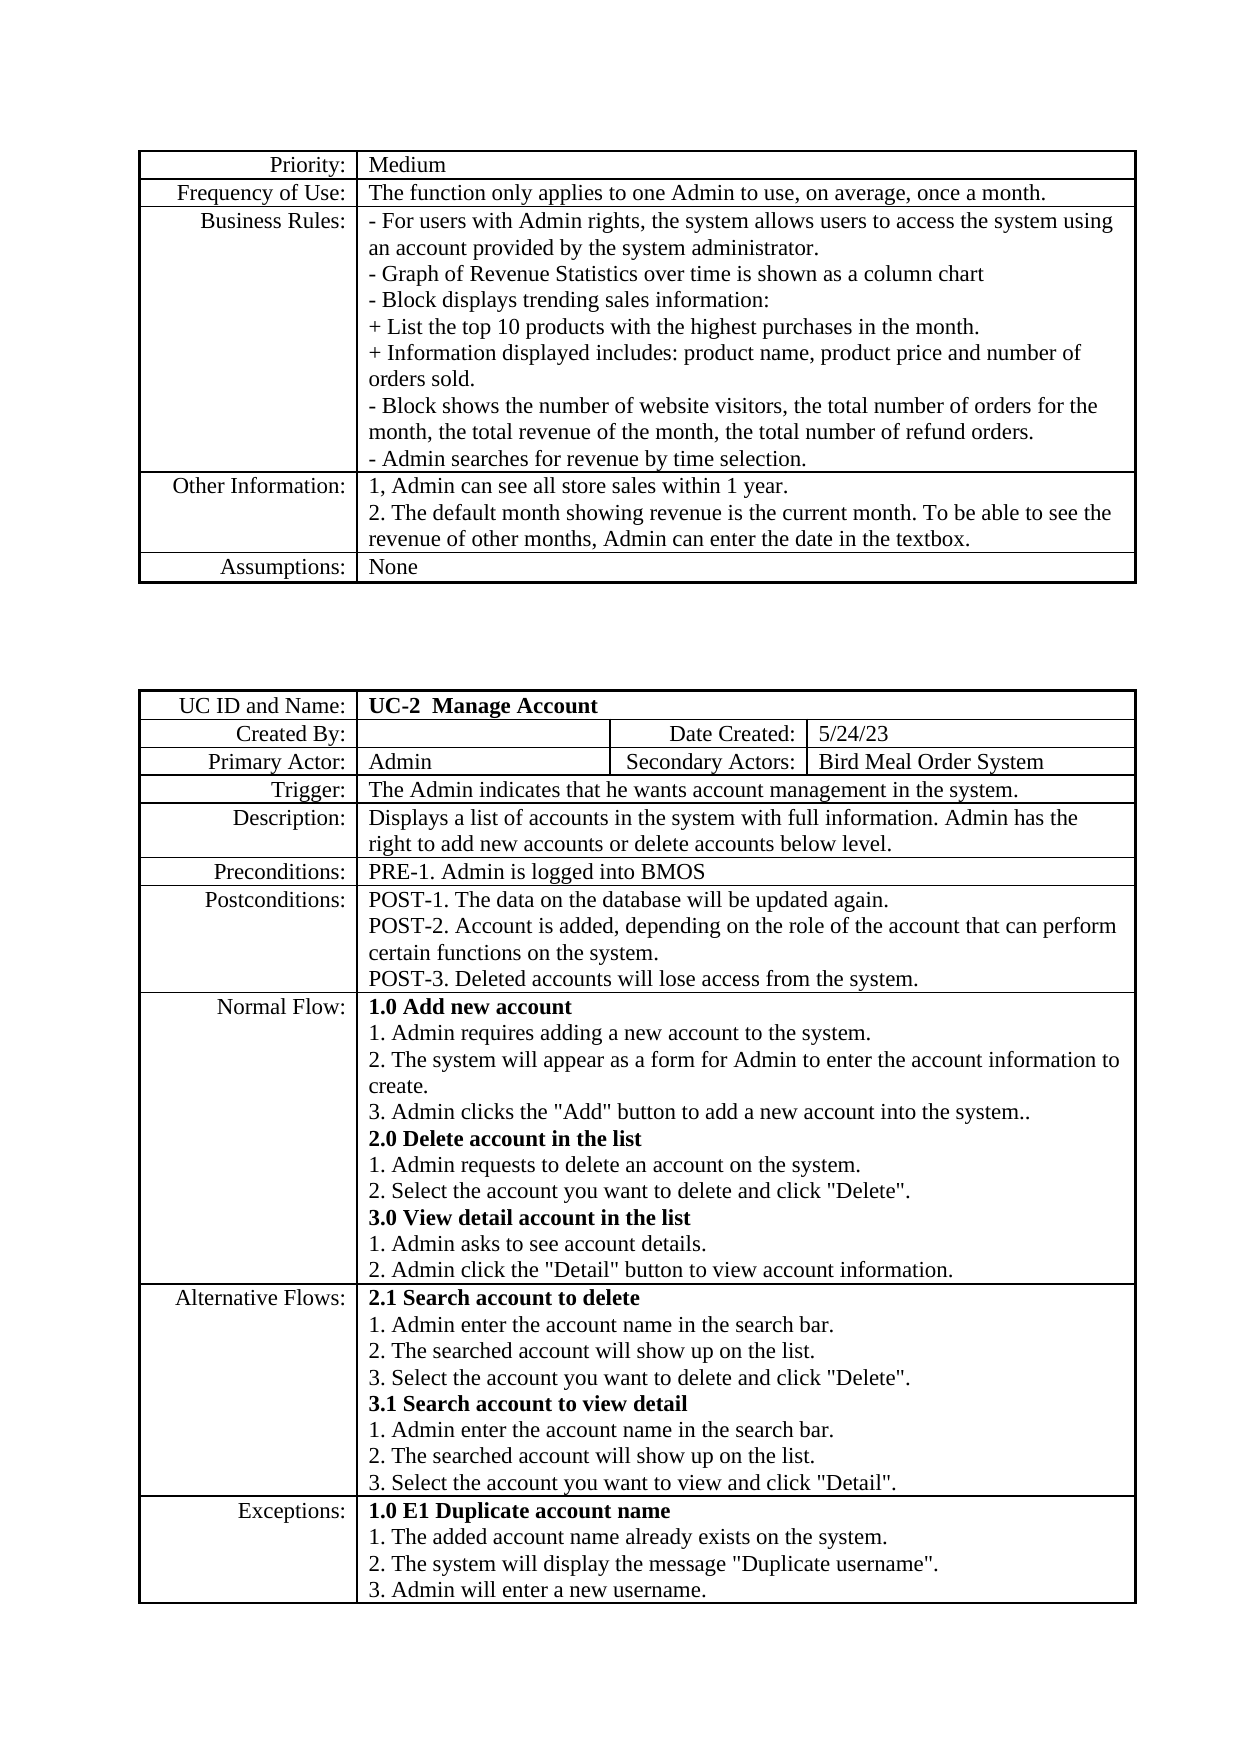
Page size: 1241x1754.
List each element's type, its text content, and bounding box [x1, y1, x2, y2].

table_cell 1.0 E1 Duplicate account name 1. The added account name already exists on the system. 2. The system will display the message "Duplicate username". 3. Admin will enter a new username. [358, 1497, 1134, 1602]
table_cell Primary Actor: [141, 748, 356, 774]
table_cell Bird Meal Order System [808, 748, 1134, 774]
table_cell Preconditions: [141, 858, 356, 884]
table_cell Displays a list of accounts in the system with full information. Admin has the right to add new accounts or delete accounts below level. [358, 804, 1134, 857]
table_cell PRE-1. Admin is logged into BMOS [358, 858, 1134, 884]
table_cell Assumptions: [141, 553, 356, 581]
table_cell Secondary Actors: [611, 748, 806, 774]
table_cell Admin [358, 748, 609, 774]
table_cell Medium [358, 152, 1134, 178]
table_cell POST-1. The data on the database will be updated again. POST-2. Account is added, depending on the role of the account that can perform certain functions on the system. POST-3. Deleted accounts will lose access from the system. [358, 886, 1134, 991]
table_cell Priority: [141, 152, 356, 178]
table_header UC-2 Manage Account [358, 692, 1134, 718]
table_cell Business Rules: [141, 207, 356, 471]
table_cell 5/24/23 [808, 720, 1134, 746]
table_cell Postconditions: [141, 886, 356, 991]
table_cell The function only applies to one Admin to use, on average, once a month. [358, 180, 1134, 206]
table_cell Alternative Flows: [141, 1285, 356, 1495]
table_cell Normal Flow: [141, 993, 356, 1283]
table_cell Description: [141, 804, 356, 857]
table_cell 1.0 Add new account 1. Admin requires adding a new account to the system. 2. The system will appear as a form for Admin to enter the account information to create. 3. Admin clicks the "Add" button to add a new account into the system.. 2.0 Delete account in the list 1. Admin requests to delete an account on the system. 2. Select the account you want to delete and click "Delete". 3.0 View detail account in the list 1. Admin asks to see account details. 2. Admin click the "Detail" button to view account information. [358, 993, 1134, 1283]
table_cell Exceptions: [141, 1497, 356, 1602]
table_cell 1, Admin can see all store sales within 1 year. 2. The default month showing revenue is the current month. To be able to see the revenue of other months, Admin can enter the date in the textbox. [358, 473, 1134, 552]
table_header UC ID and Name: [141, 692, 356, 718]
table_cell Frequency of Use: [141, 180, 356, 206]
table_cell Other Information: [141, 473, 356, 552]
table_cell The Admin indicates that he wants account management in the system. [358, 776, 1134, 802]
table_cell 2.1 Search account to delete 1. Admin enter the account name in the search bar. 2. The searched account will show up on the list. 3. Select the account you want to delete and click "Delete". 3.1 Search account to view detail 1. Admin enter the account name in the search bar. 2. The searched account will show up on the list. 3. Select the account you want to view and click "Detail". [358, 1285, 1134, 1495]
table_cell Trigger: [141, 776, 356, 802]
table_cell [358, 720, 609, 746]
table_cell None [358, 553, 1134, 581]
table_cell Date Created: [611, 720, 806, 746]
table_cell Created By: [141, 720, 356, 746]
table_cell - For users with Admin rights, the system allows users to access the system using an account provided by the system administrator. - Graph of Revenue Statistics over time is shown as a column chart - Block displays trending sales information: + List the top 10 products with the highest purchases in the month. + Information displayed includes: product name, product price and number of orders sold. - Block shows the number of website visitors, the total number of orders for the month, the total revenue of the month, the total number of refund orders. - Admin searches for revenue by time selection. [358, 207, 1134, 471]
